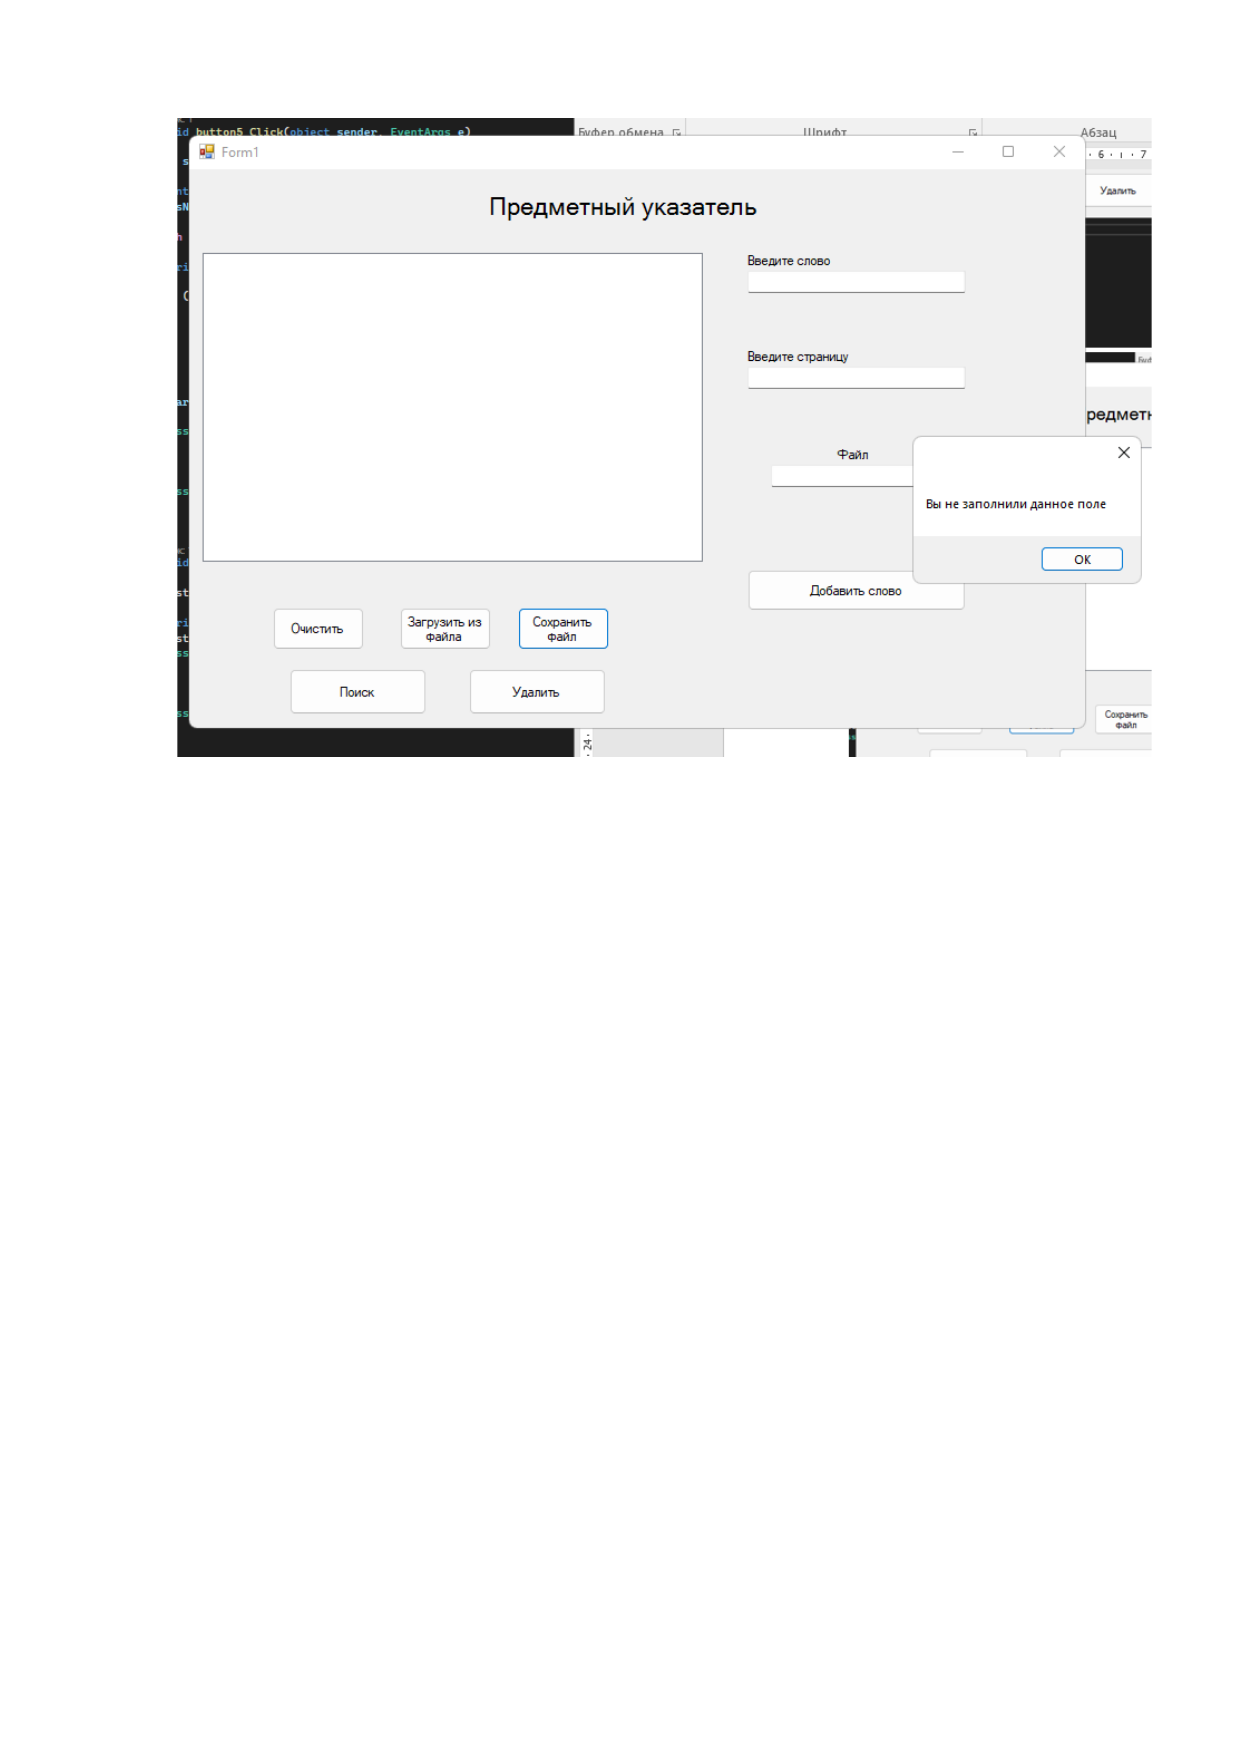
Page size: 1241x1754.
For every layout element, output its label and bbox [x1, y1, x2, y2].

picture [177, 118, 1152, 757]
